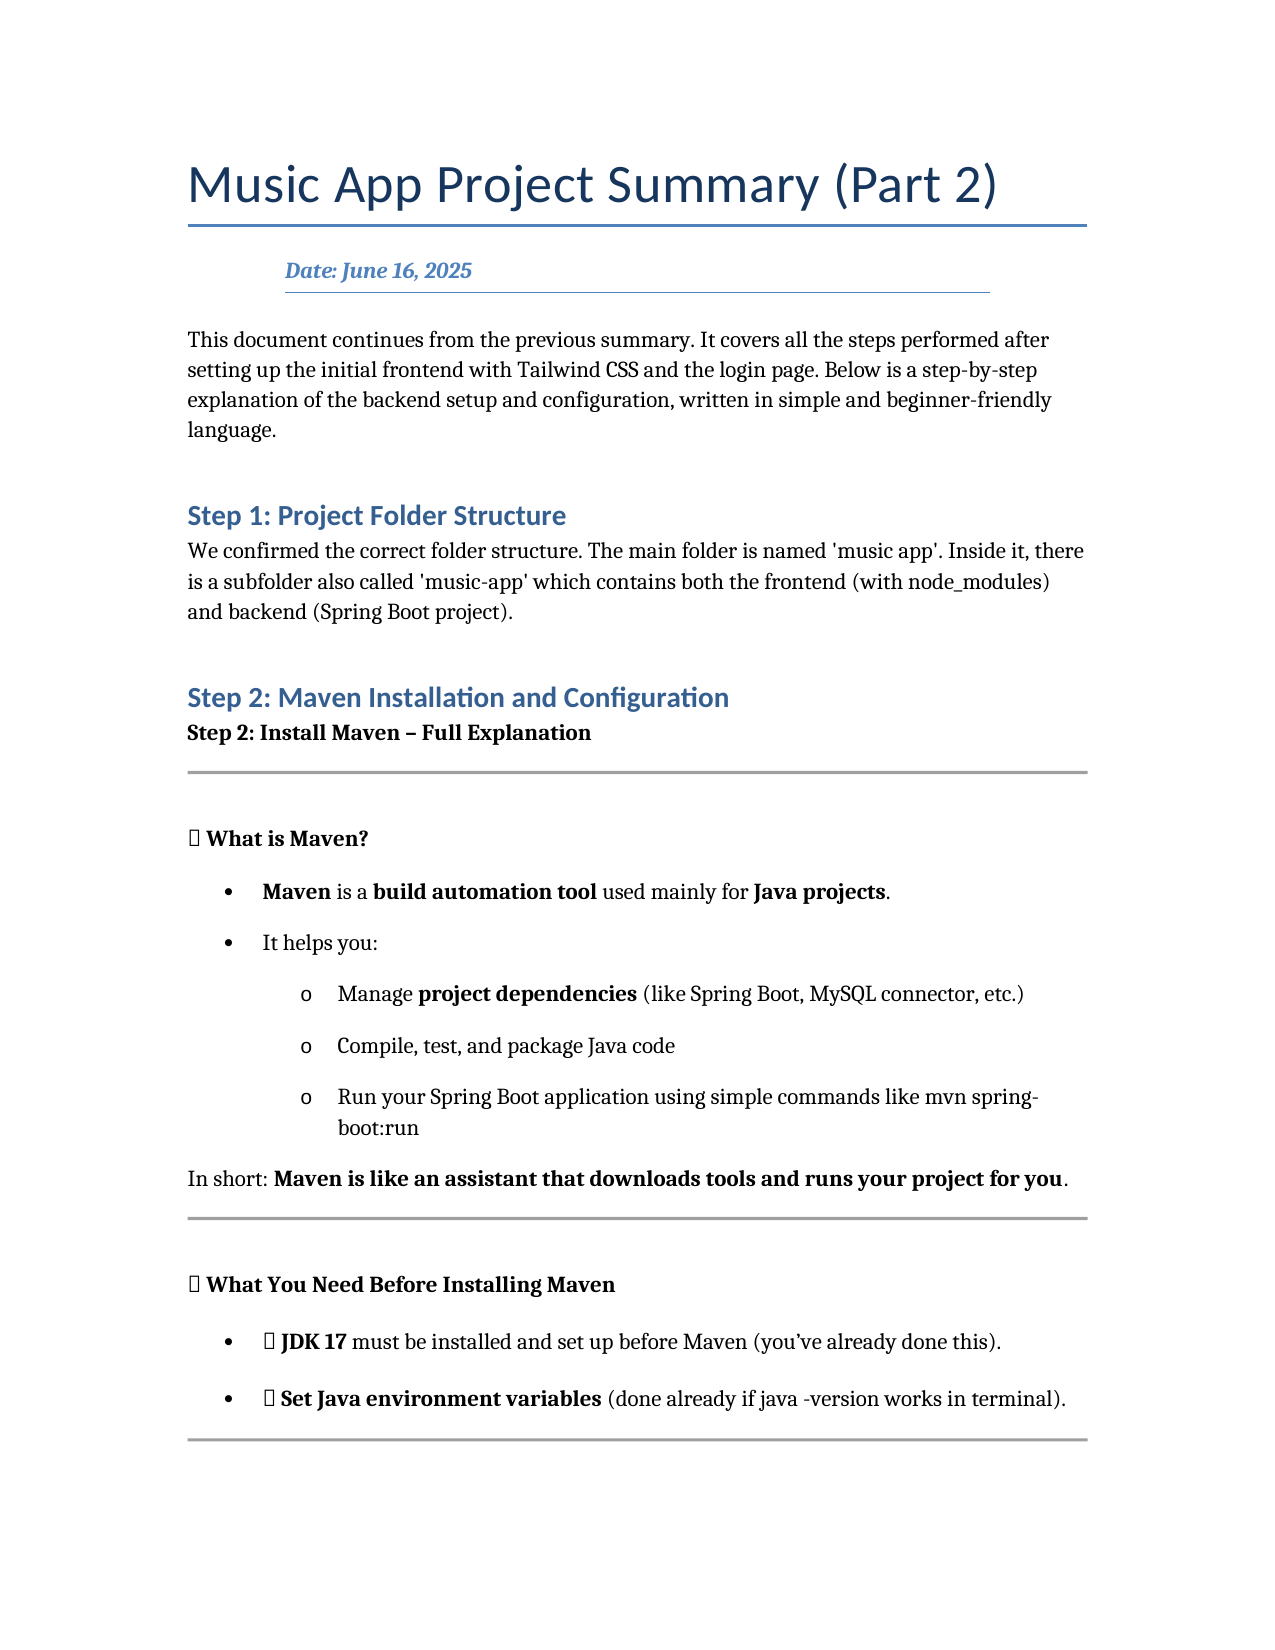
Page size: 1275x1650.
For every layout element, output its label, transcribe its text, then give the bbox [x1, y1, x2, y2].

title Music App Project Summary (Part 2) [187, 150, 1087, 227]
text We confirmed the correct folder structure. The main folder is named 'music app'. Inside it, there is a subfolder also called 'music-app' which contains both the frontend (with node_modules) and backend (Spring Boot project). [187, 538, 1087, 625]
subtitle Step 1: Project Folder Structure [187, 497, 1087, 533]
text 🧩 What You Need Before Installing Maven [187, 1268, 1087, 1299]
text This document continues from the previous summary. It covers all the steps performed after setting up the initial frontend with Tailwind CSS and the login page. Below is a step-by-step explanation of the backend setup and configuration, written in simple and beginner-friendly language. [187, 327, 1087, 443]
list Maven is a build automation tool used mainly for Java projects. [225, 879, 1087, 905]
list Compile, test, and package Java code [300, 1032, 1087, 1059]
text Step 2: Install Maven – Full Explanation [187, 720, 1087, 746]
list It helps you: [225, 930, 1087, 956]
text 💡 What is Maven? [187, 822, 1087, 853]
list Manage project dependencies (like Spring Boot, MySQL connector, etc.) [300, 981, 1087, 1008]
subtitle Step 2: Maven Installation and Configuration [187, 679, 1087, 714]
text In short: Maven is like an assistant that downloads tools and runs your project for you. [187, 1166, 1087, 1192]
list ✅ Set Java environment variables (done already if java -version works in terminal). [225, 1382, 1087, 1413]
list ✅ JDK 17 must be installed and set up before Maven (you’ve already done this). [225, 1325, 1087, 1356]
text Date: June 16, 2025 [285, 258, 990, 292]
list Run your Spring Boot application using simple commands like mvn spring-boot:run [300, 1084, 1087, 1141]
